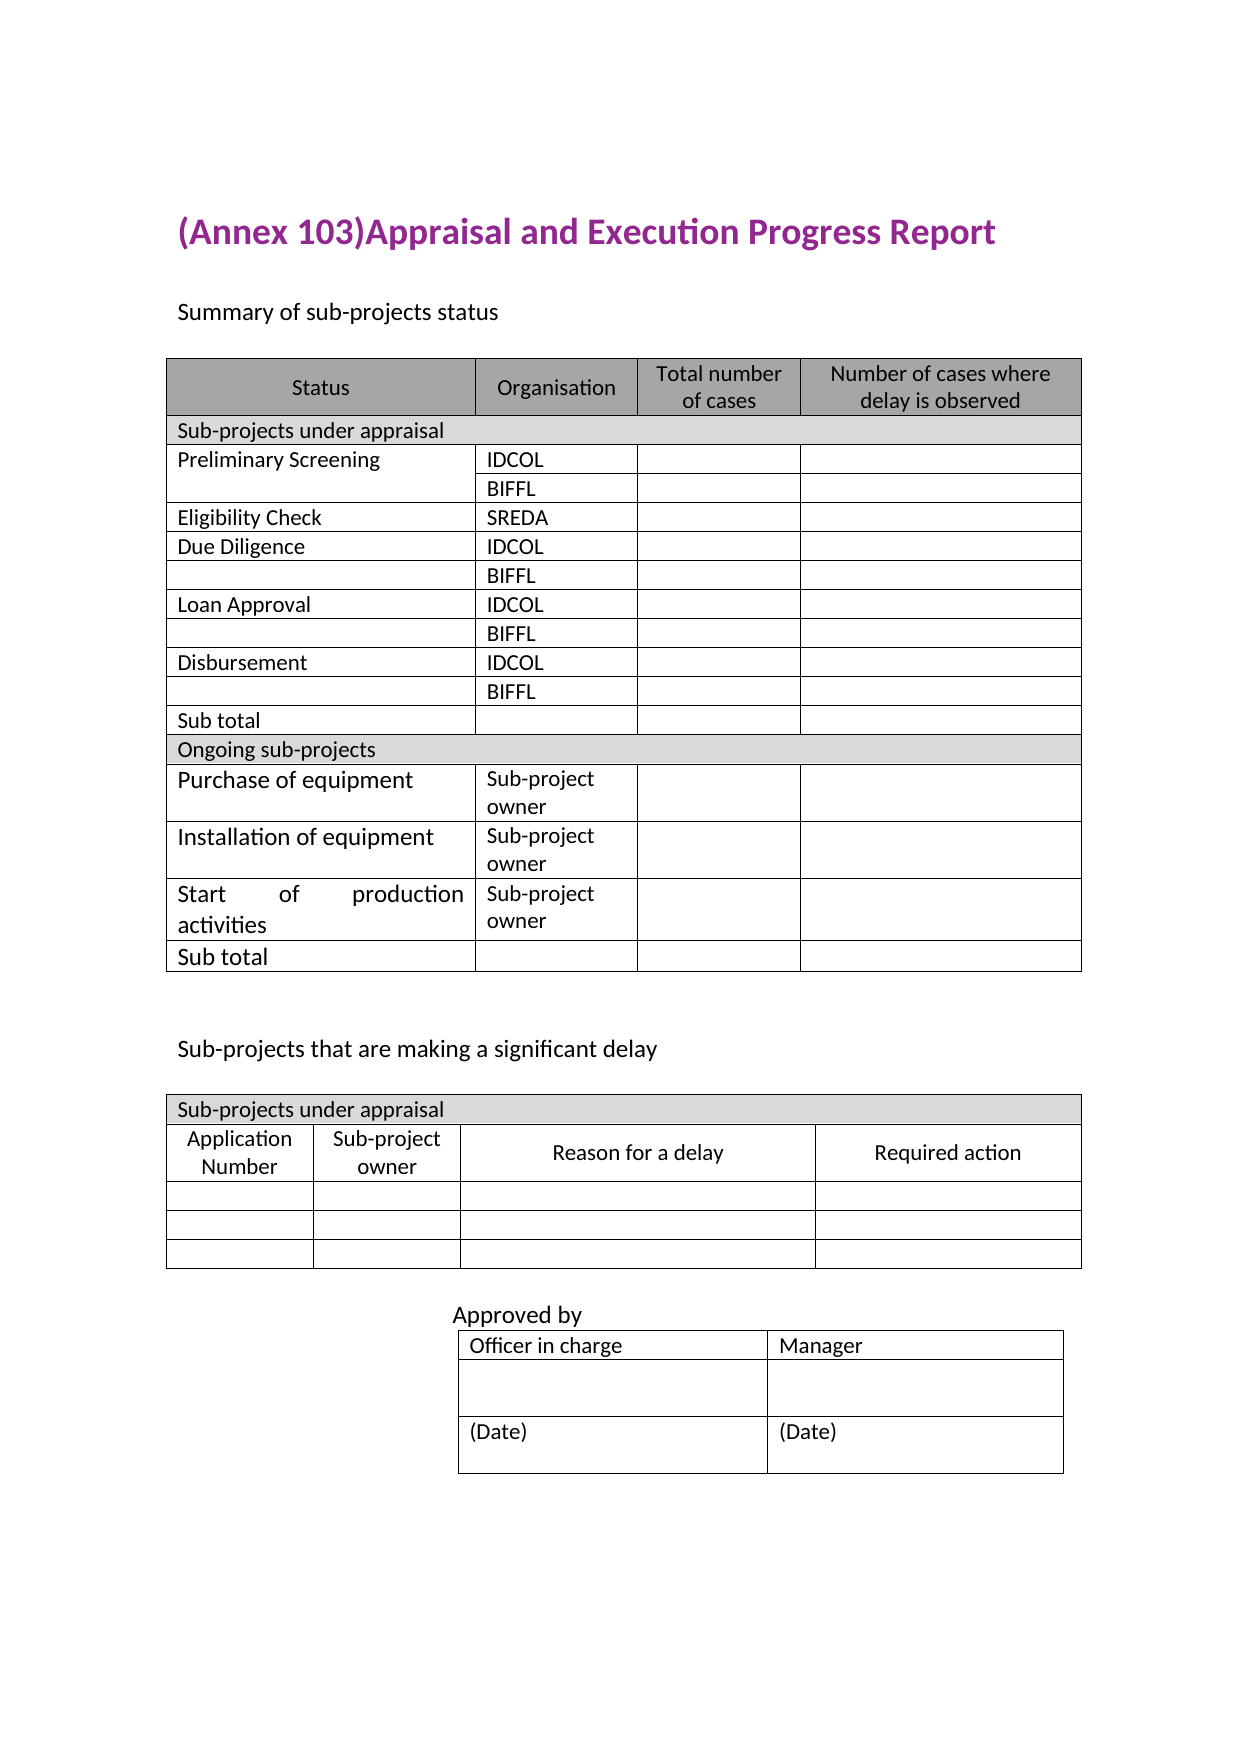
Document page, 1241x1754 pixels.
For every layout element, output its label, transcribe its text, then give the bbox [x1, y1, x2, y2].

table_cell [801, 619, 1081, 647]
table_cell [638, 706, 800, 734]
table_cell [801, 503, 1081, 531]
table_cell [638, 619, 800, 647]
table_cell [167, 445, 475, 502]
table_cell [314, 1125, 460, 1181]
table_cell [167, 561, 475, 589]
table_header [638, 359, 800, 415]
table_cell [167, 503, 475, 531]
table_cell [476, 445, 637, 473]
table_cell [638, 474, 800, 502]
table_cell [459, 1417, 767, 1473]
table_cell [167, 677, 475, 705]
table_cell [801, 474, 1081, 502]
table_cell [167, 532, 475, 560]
text Sub-projects that are making a significant delay [177, 1033, 1063, 1064]
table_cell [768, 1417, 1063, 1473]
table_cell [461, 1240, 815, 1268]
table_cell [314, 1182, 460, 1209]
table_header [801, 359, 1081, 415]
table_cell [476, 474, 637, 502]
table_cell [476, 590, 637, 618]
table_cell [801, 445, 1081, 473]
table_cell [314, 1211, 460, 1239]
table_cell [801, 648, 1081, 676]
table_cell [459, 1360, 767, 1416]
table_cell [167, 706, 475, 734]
text Approved by [177, 1299, 1063, 1330]
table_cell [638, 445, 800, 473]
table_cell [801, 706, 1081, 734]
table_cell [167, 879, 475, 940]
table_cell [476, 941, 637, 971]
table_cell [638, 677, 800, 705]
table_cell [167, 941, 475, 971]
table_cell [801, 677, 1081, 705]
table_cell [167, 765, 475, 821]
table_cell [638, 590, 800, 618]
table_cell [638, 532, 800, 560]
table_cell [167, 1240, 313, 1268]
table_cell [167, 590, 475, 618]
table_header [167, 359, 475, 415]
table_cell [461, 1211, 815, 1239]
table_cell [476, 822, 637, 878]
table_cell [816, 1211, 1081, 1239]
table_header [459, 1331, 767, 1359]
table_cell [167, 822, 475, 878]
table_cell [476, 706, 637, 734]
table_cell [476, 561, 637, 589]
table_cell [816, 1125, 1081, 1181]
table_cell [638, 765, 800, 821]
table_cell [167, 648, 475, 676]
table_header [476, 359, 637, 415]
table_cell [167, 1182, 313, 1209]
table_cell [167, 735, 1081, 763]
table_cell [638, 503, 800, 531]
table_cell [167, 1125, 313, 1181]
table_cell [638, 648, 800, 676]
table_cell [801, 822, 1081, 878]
text Summary of sub-projects status [177, 297, 1063, 327]
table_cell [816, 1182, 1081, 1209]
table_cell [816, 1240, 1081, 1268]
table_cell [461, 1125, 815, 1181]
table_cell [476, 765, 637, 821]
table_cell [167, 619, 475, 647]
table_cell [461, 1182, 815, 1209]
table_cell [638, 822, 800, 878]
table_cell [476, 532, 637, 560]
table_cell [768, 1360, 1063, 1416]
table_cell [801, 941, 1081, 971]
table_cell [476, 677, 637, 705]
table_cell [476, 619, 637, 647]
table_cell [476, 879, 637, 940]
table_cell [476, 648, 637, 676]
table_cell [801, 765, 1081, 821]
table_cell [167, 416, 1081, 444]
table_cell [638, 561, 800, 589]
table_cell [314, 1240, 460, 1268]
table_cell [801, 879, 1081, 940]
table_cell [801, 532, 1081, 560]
subtitle (Annex 103)Appraisal and Execution Progress Report [177, 208, 1063, 253]
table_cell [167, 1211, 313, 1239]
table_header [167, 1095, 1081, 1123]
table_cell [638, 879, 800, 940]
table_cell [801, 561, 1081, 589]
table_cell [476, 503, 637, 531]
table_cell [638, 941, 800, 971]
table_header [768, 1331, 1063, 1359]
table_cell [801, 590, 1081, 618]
